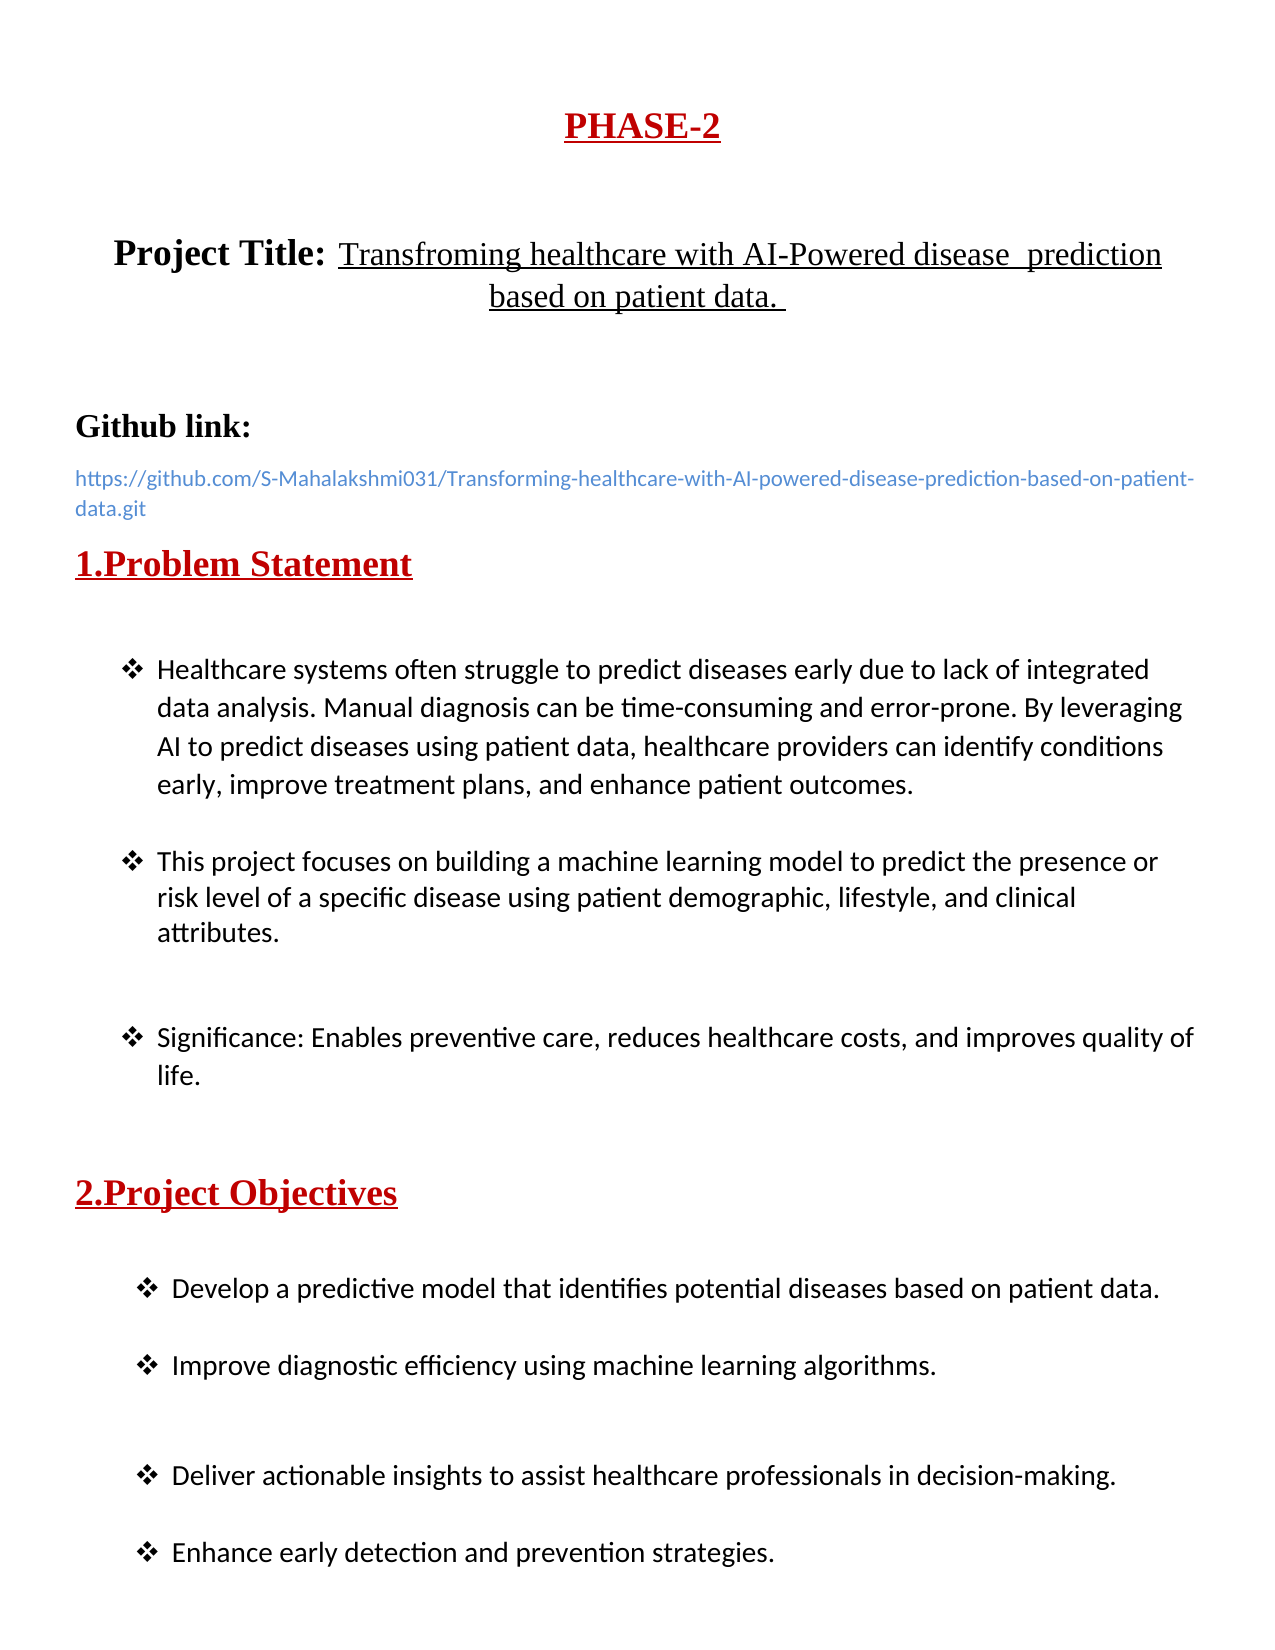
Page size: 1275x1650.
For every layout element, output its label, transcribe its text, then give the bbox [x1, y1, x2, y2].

list Significance: Enables preventive care, reduces healthcare costs, and improves quality of life. [119, 1019, 1200, 1093]
text Github link: [75, 406, 1200, 444]
list Healthcare systems often struggle to predict diseases early due to lack of integrated data analysis. Manual diagnosis can be time-consuming and error-prone. By leveraging AI to predict diseases using patient data, healthcare providers can identify conditions early, improve treatment plans, and enhance patient outcomes. [119, 651, 1200, 802]
list Develop a predictive model that identifies potential diseases based on patient data. [134, 1270, 1200, 1306]
list Deliver actionable insights to assist healthcare professionals in decision-making. [134, 1457, 1200, 1493]
text PHASE-2 [75, 104, 1200, 147]
list Improve diagnostic efficiency using machine learning algorithms. [134, 1347, 1200, 1382]
list Enhance early detection and prevention strategies. [134, 1534, 1200, 1569]
text 1.Problem Statement [75, 541, 1200, 584]
text 2.Project Objectives [75, 1170, 1200, 1213]
text https://github.com/S-Mahalakshmi031/Transforming-healthcare-with-AI-powered-disease-prediction-based-on-patient-data.git [75, 464, 1200, 522]
text Project Title: Transfroming healthcare with AI-Powered disease prediction based on patient data. [75, 230, 1200, 315]
list This project focuses on building a machine learning model to predict the presence or risk level of a specific disease using patient demographic, lifestyle, and clinical attributes. [119, 843, 1200, 950]
